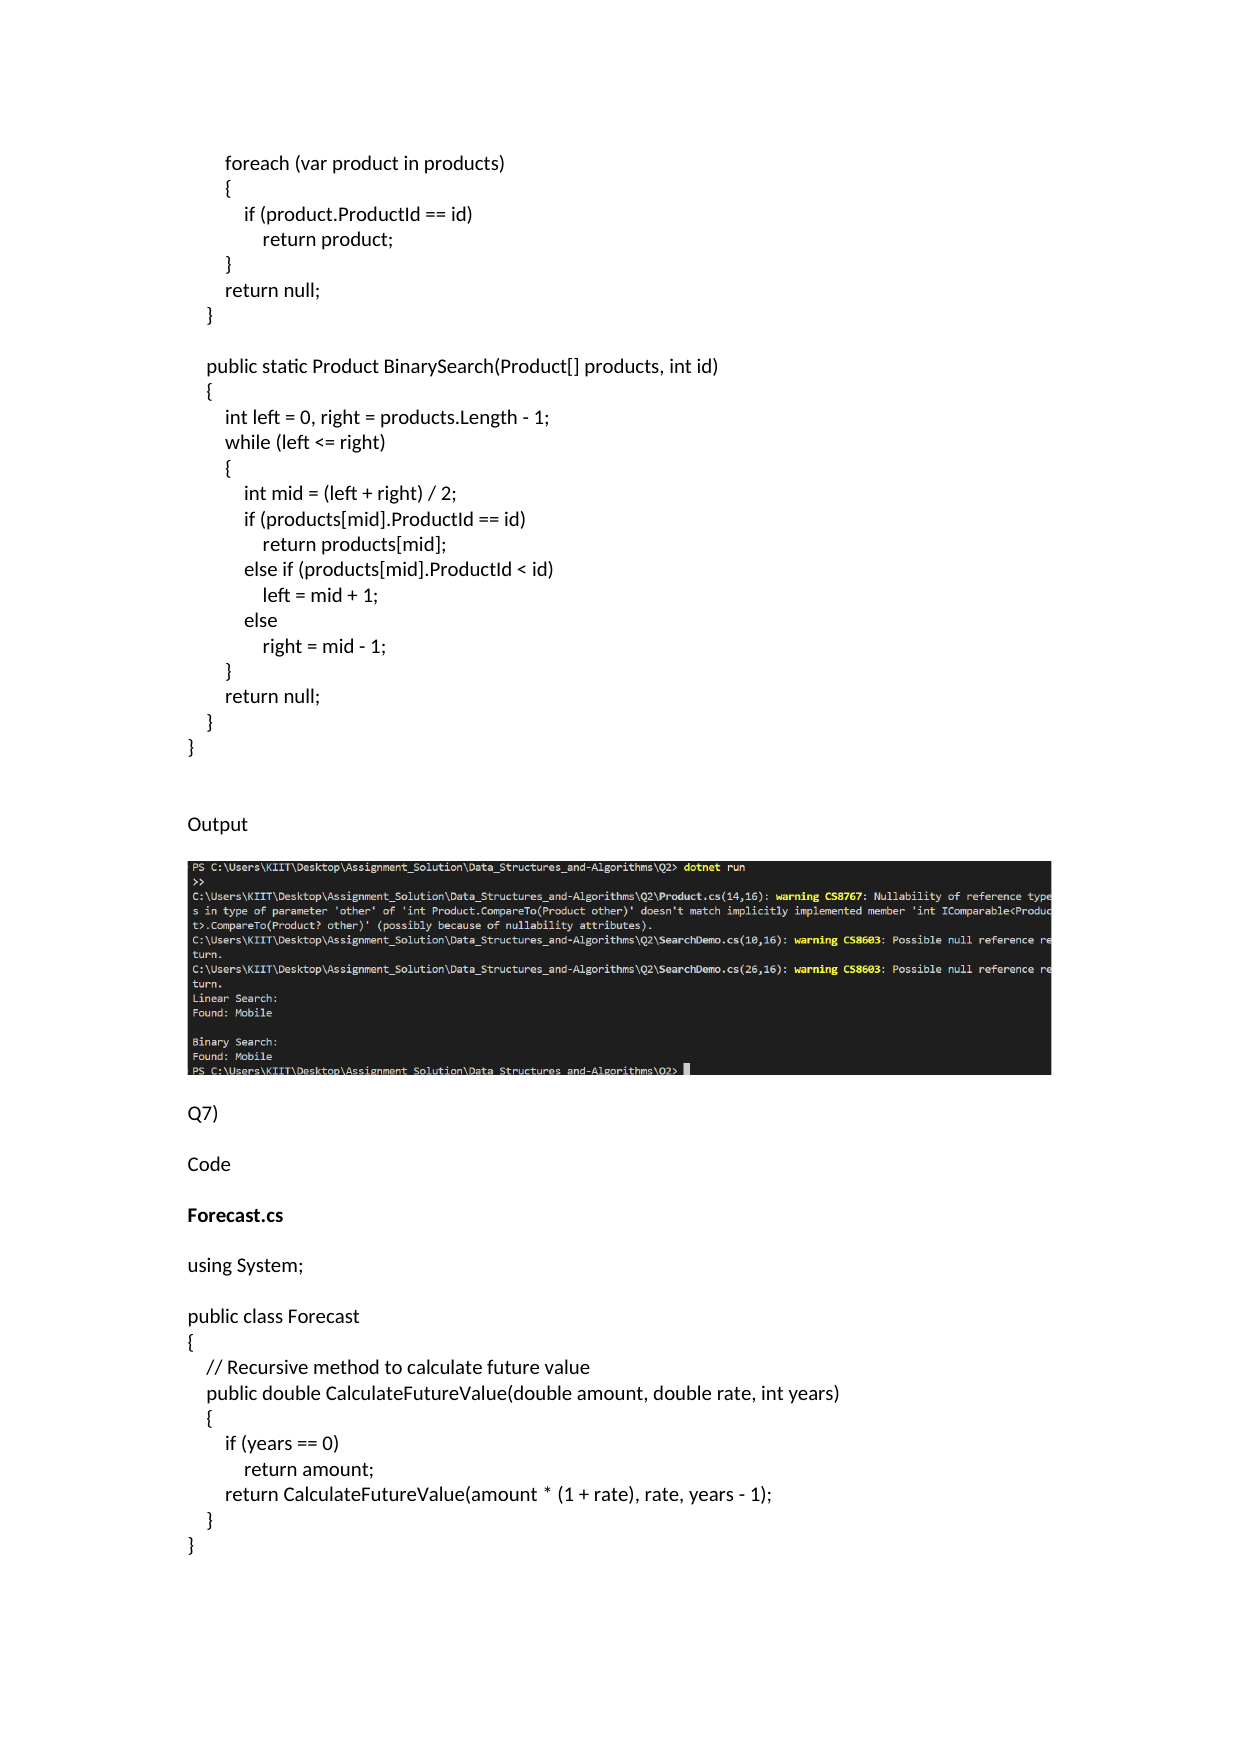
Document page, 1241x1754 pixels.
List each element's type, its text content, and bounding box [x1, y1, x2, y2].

text } [187, 1507, 1053, 1532]
text } [187, 658, 1053, 684]
text int mid = (left + right) / 2; [187, 480, 1053, 506]
text if (product.ProductId == id) [187, 201, 1053, 226]
text Forecast.cs [187, 1202, 1053, 1227]
text { [187, 1405, 1053, 1431]
text public double CalculateFutureValue(double amount, double rate, int years) [187, 1380, 1053, 1405]
text // Recursive method to calculate future value [187, 1354, 1053, 1380]
text { [187, 175, 1053, 201]
text } [187, 734, 1053, 760]
text else if (products[mid].ProductId < id) [187, 557, 1053, 582]
text while (left <= right) [187, 429, 1053, 455]
text public class Forecast [187, 1303, 1053, 1329]
text { [187, 455, 1053, 480]
text right = mid - 1; [187, 633, 1053, 658]
text Q7) [187, 1100, 1053, 1126]
picture [187, 861, 1052, 1075]
text int left = 0, right = products.Length - 1; [187, 404, 1053, 429]
text { [187, 1329, 1053, 1354]
text return products[mid]; [187, 531, 1053, 557]
text { [187, 379, 1053, 404]
text public static Product BinarySearch(Product[] products, int id) [187, 353, 1053, 379]
text left = mid + 1; [187, 582, 1053, 607]
text } [187, 252, 1053, 277]
text Output [187, 811, 1053, 836]
text return null; [187, 684, 1053, 709]
text return CalculateFutureValue(amount * (1 + rate), rate, years - 1); [187, 1481, 1053, 1507]
text } [187, 302, 1053, 328]
text if (products[mid].ProductId == id) [187, 506, 1053, 531]
text return product; [187, 226, 1053, 252]
text else [187, 607, 1053, 633]
text if (years == 0) [187, 1431, 1053, 1456]
text return null; [187, 277, 1053, 302]
text using System; [187, 1253, 1053, 1278]
text foreach (var product in products) [187, 150, 1053, 175]
text Code [187, 1151, 1053, 1176]
text return amount; [187, 1456, 1053, 1481]
text } [187, 709, 1053, 734]
text } [187, 1532, 1053, 1558]
